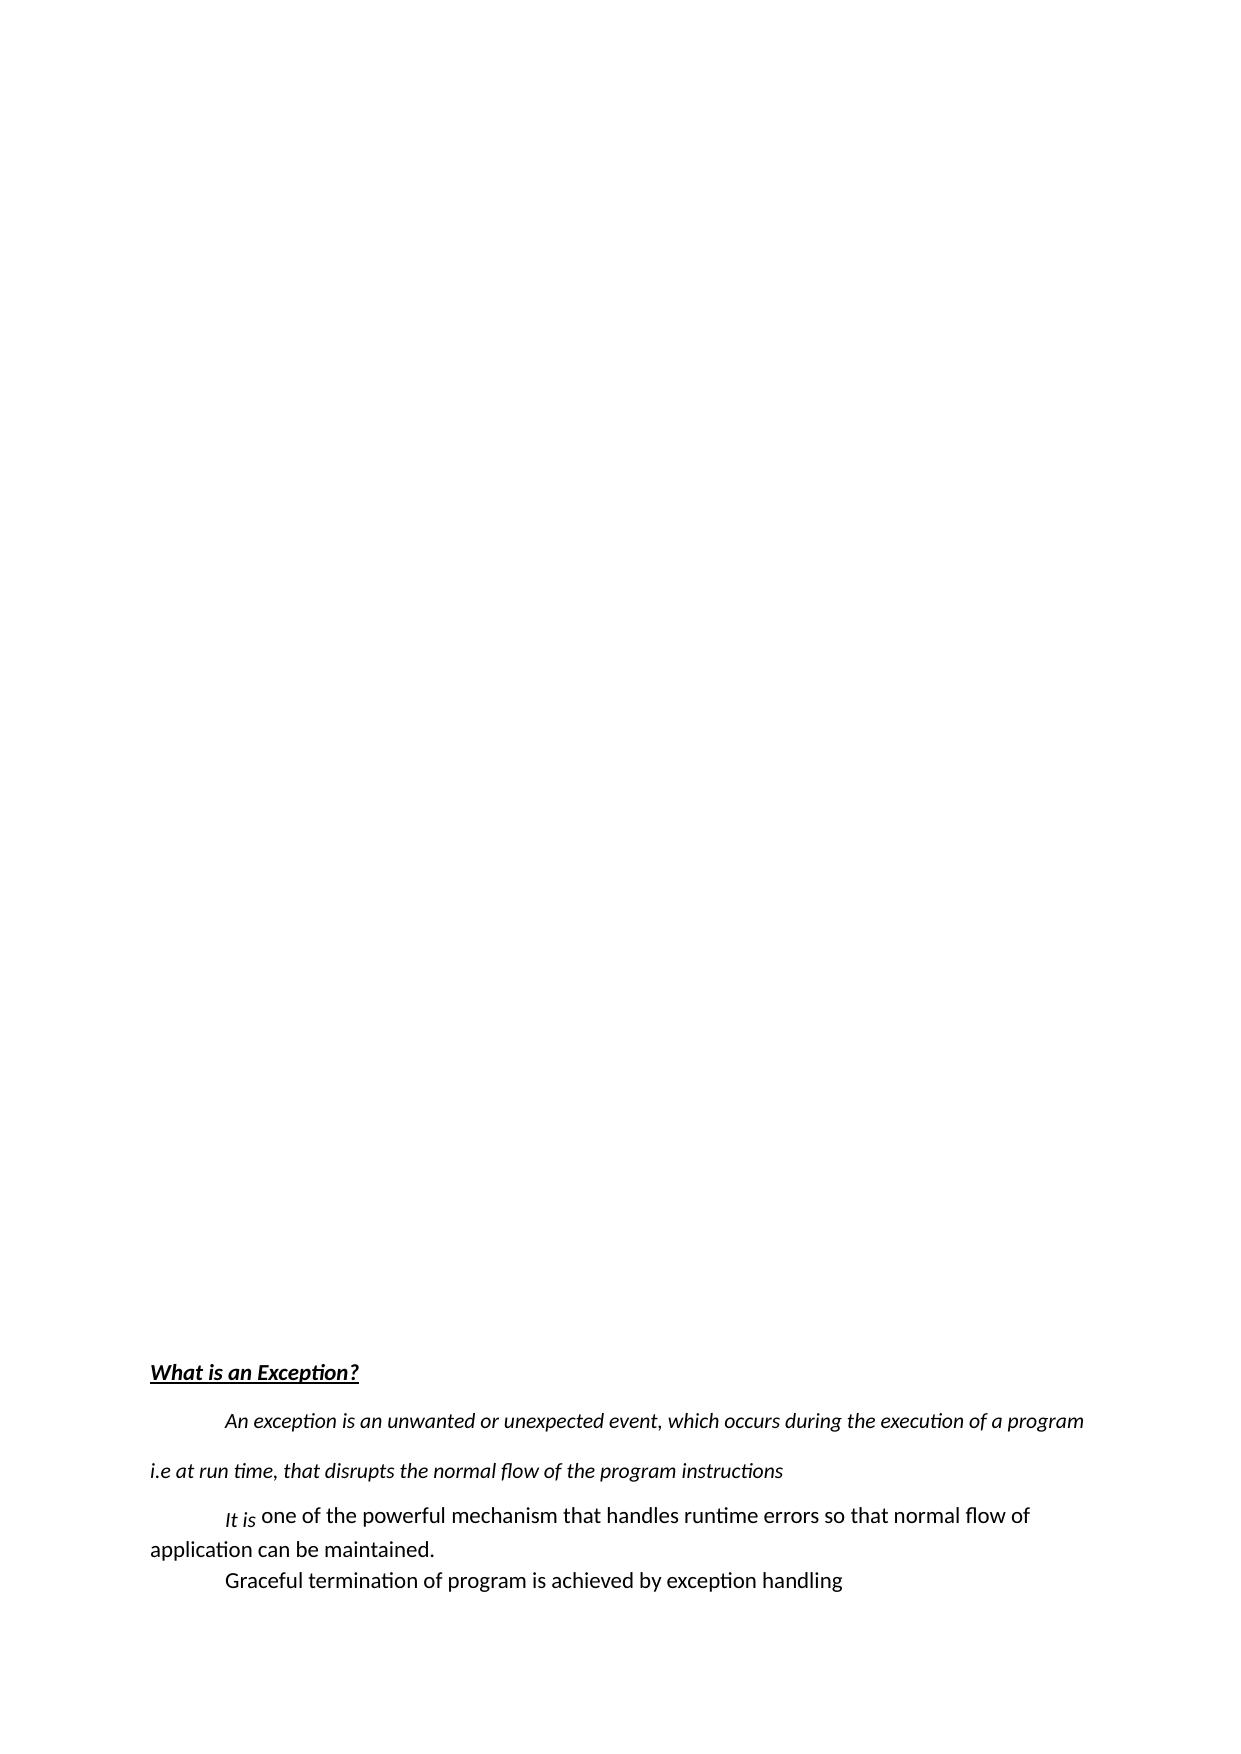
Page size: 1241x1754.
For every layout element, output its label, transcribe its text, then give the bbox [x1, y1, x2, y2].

text What is an Exception? [150, 1358, 1090, 1386]
text Graceful termination of program is achieved by exception handling [150, 1566, 1090, 1594]
text An exception is an unwanted or unexpected event, which occurs during the execution of a program i.e at run time, that disrupts the normal flow of the program instructions [150, 1388, 1090, 1484]
text It is one of the powerful mechanism that handles runtime errors so that normal flow of application can be maintained. [150, 1487, 1090, 1563]
